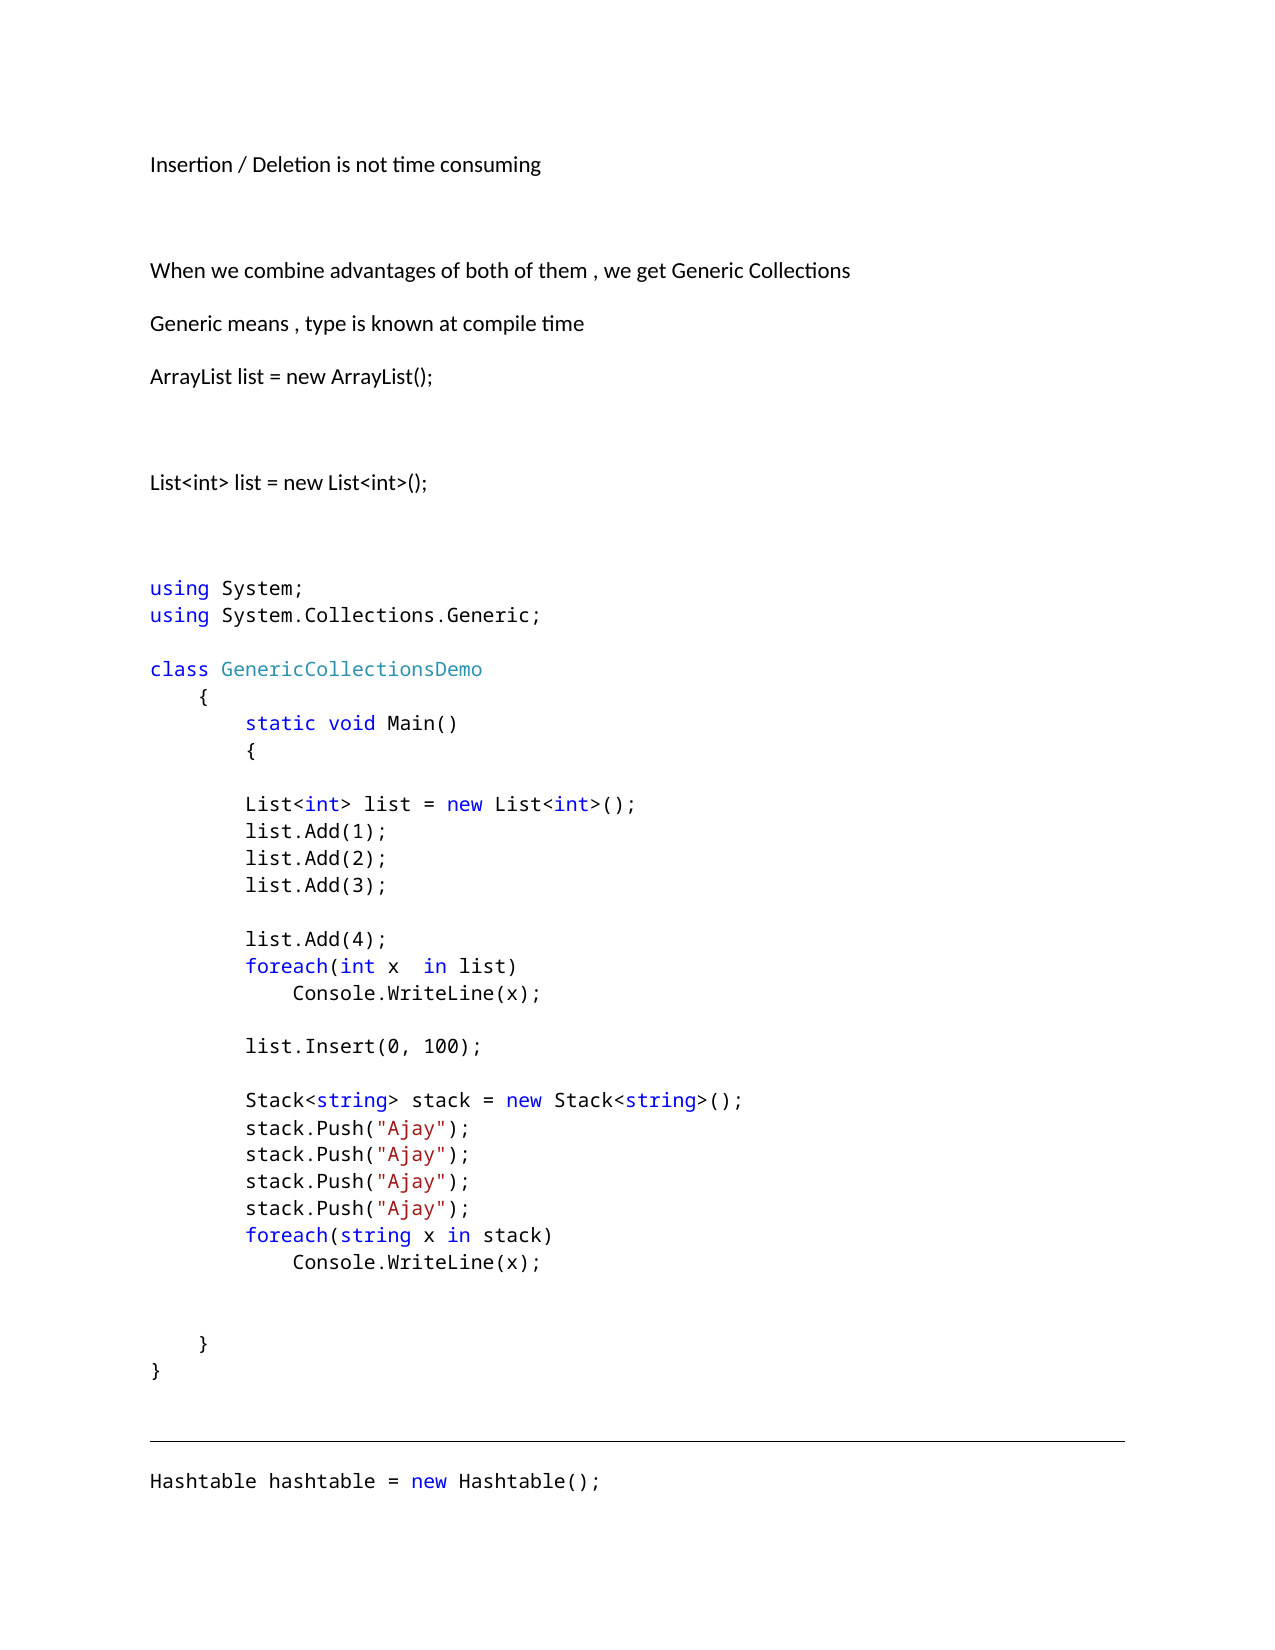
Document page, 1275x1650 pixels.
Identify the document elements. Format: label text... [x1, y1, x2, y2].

text static void Main() [150, 709, 1125, 736]
text stack.Push("Ajay"); [150, 1141, 1125, 1168]
text stack.Push("Ajay"); [150, 1114, 1125, 1141]
text stack.Push("Ajay"); [150, 1195, 1125, 1222]
text { [150, 736, 1125, 763]
text Insertion / Deletion is not time consuming [150, 150, 1125, 178]
text } [150, 1357, 1125, 1383]
text ArrayList list = new ArrayList(); [150, 362, 1125, 390]
text using System; [150, 574, 1125, 601]
text list.Add(3); [150, 871, 1125, 898]
text List<int> list = new List<int>(); [150, 468, 1125, 496]
text list.Add(4); [150, 925, 1125, 952]
text list.Add(2); [150, 844, 1125, 871]
text class GenericCollectionsDemo [150, 655, 1125, 682]
text { [150, 682, 1125, 709]
text using System.Collections.Generic; [150, 601, 1125, 628]
text When we combine advantages of both of them , we get Generic Collections [150, 256, 1125, 284]
text foreach(int x in list) [150, 952, 1125, 979]
text stack.Push("Ajay"); [150, 1168, 1125, 1195]
text Stack<string> stack = new Stack<string>(); [150, 1087, 1125, 1114]
text Console.WriteLine(x); [150, 1249, 1125, 1276]
text } [150, 1329, 1125, 1357]
text foreach(string x in stack) [150, 1222, 1125, 1249]
text Console.WriteLine(x); [150, 979, 1125, 1006]
text list.Insert(0, 100); [150, 1033, 1125, 1060]
text List<int> list = new List<int>(); [150, 790, 1125, 817]
text list.Add(1); [150, 817, 1125, 844]
text Hashtable hashtable = new Hashtable(); [150, 1467, 1125, 1494]
text Generic means , type is known at compile time [150, 309, 1125, 337]
